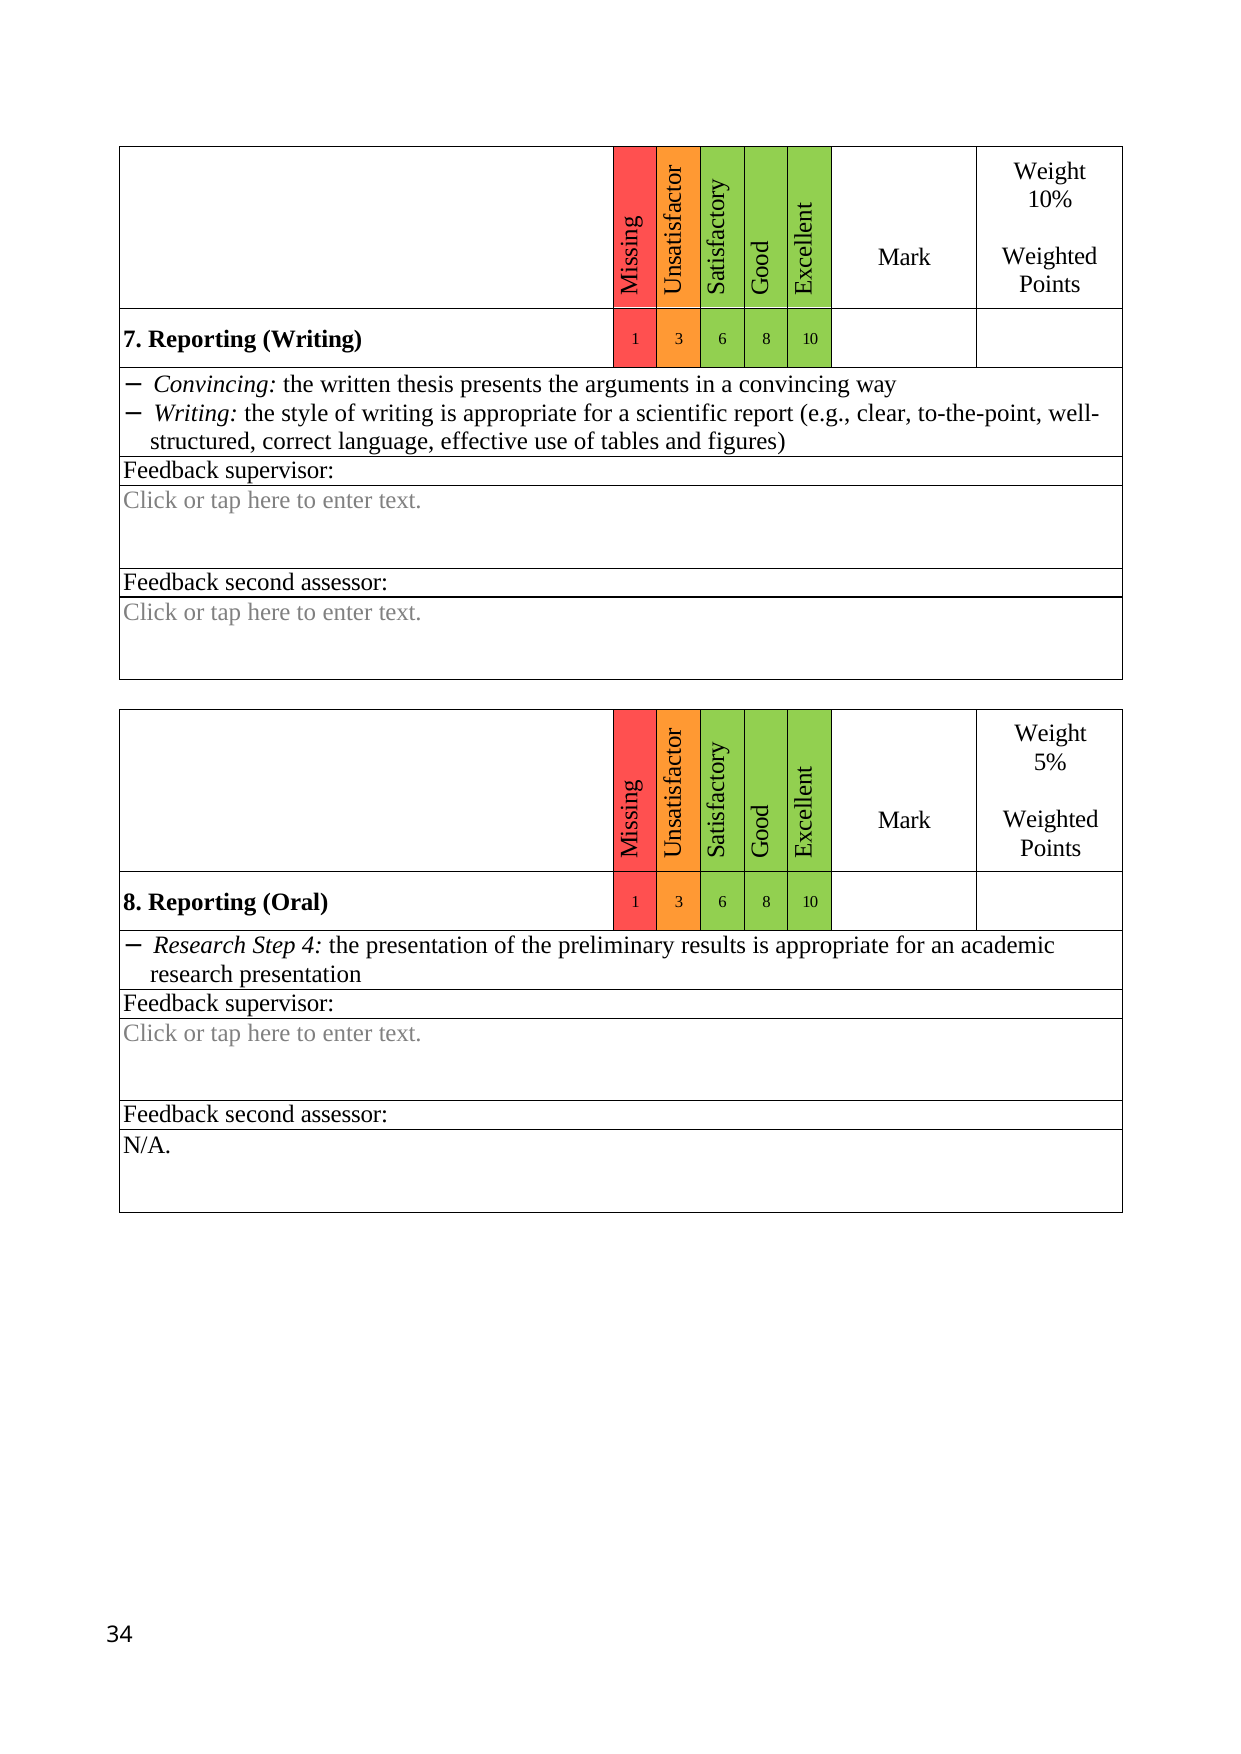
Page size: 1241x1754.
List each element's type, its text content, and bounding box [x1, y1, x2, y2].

table_cell [832, 309, 976, 367]
table_cell Click or tap here to enter text. [120, 598, 1122, 679]
table_header Good [745, 147, 787, 307]
table_cell Feedback supervisor: [120, 457, 1122, 485]
table_header Mark [832, 710, 976, 871]
table_header Satisfactory [701, 710, 744, 871]
table_cell − Convincing: the written thesis presents the arguments in a convincing way − Writing: the style of writing is appropriate for a scientific report (e.g., clear, to-the-point, well- structured, correct language, effective use of tables and figures) [120, 368, 1122, 456]
table_header Unsatisfactor [657, 710, 700, 871]
table_header Satisfactory [701, 147, 744, 307]
table_cell Click or tap here to enter text. [120, 1019, 1122, 1100]
table_cell [977, 309, 1122, 367]
table_cell 8. Reporting (Oral) [120, 872, 613, 930]
table_cell Feedback second assessor: [120, 569, 1122, 596]
table_cell Click or tap here to enter text. [120, 486, 1122, 567]
table_header Unsatisfactor [657, 147, 700, 307]
table_header Missing [614, 147, 656, 307]
table_header [120, 147, 613, 307]
table_header Good [745, 710, 787, 871]
table_header Excellent [788, 147, 831, 307]
table_cell 10 [788, 309, 831, 367]
table_cell 1 [614, 872, 656, 930]
table_cell 8 [745, 309, 787, 367]
table_cell 3 [657, 309, 700, 367]
table_cell [832, 872, 976, 930]
table_cell 1 [614, 309, 656, 367]
table_header Mark [832, 147, 976, 307]
table_header [120, 710, 613, 871]
table_cell 10 [788, 872, 831, 930]
table_cell 6 [701, 872, 744, 930]
table_cell 8 [745, 872, 787, 930]
table_cell − Research Step 4: the presentation of the preliminary results is appropriate for an academic research presentation [120, 931, 1122, 989]
table_cell N/A. [120, 1130, 1122, 1212]
table_cell 7. Reporting (Writing) [120, 309, 613, 367]
table_header Excellent [788, 710, 831, 871]
table_cell Feedback second assessor: [120, 1101, 1122, 1129]
table_header Weight 10% Weighted Points [977, 147, 1122, 307]
table_cell Feedback supervisor: [120, 990, 1122, 1018]
table_header Weight 5% Weighted Points [977, 710, 1122, 871]
table_cell 6 [701, 309, 744, 367]
table_cell [977, 872, 1122, 930]
table_header Missing [614, 710, 656, 871]
table_cell 3 [657, 872, 700, 930]
